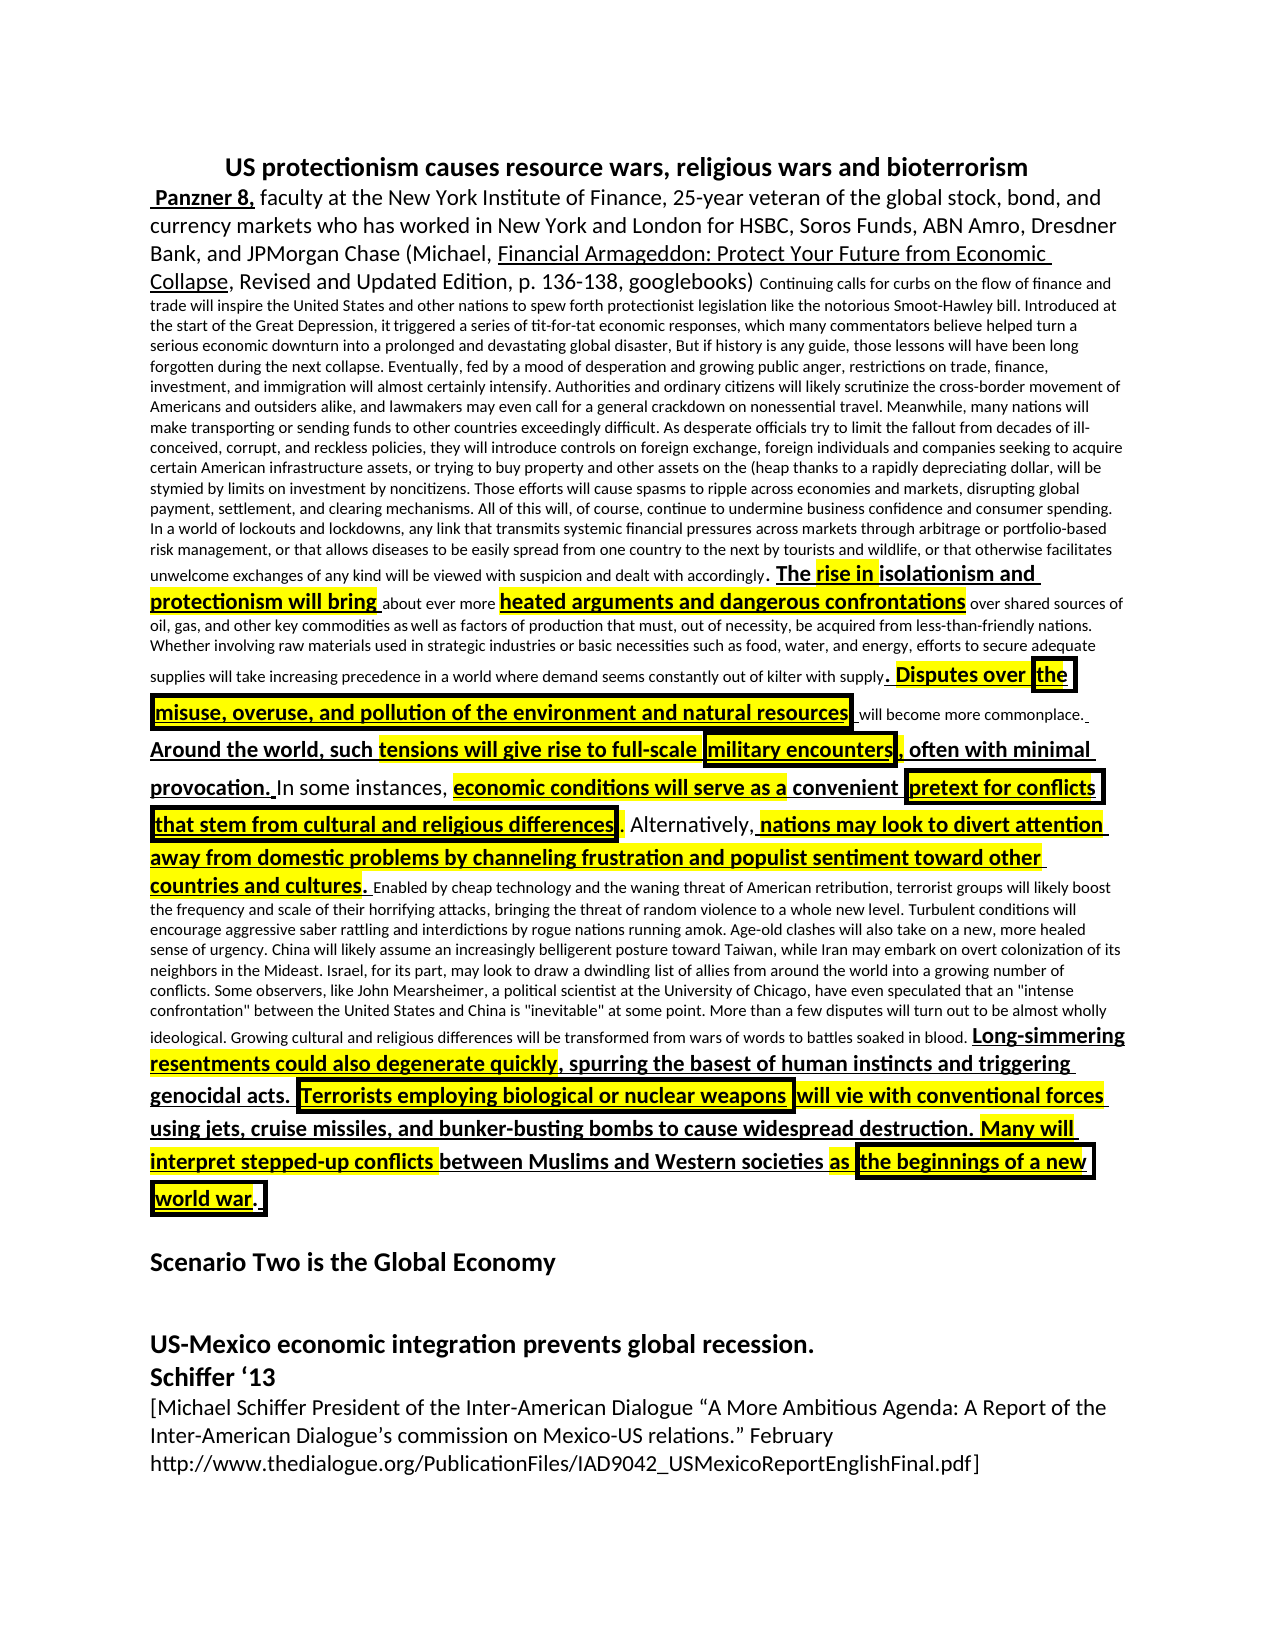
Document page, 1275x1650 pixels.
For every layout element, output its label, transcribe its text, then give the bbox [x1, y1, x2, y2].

list US protectionism causes resource wars, religious wars and bioterrorism [225, 150, 1125, 183]
text Schiffer ‘13 [150, 1360, 1125, 1393]
text Scenario Two is the Global Economy [150, 1245, 1125, 1278]
subtitle US-Mexico economic integration prevents global recession. [150, 1327, 1125, 1360]
text Panzner 8, faculty at the New York Institute of Finance, 25-year veteran of the global stock, bond, and currency markets who has worked in New York and London for HSBC, Soros Funds, ABN Amro, Dresdner Bank, and JPMorgan Chase (Michael, Financial Armageddon: Protect Your Future from Economic Collapse, Revised and Updated Edition, p. 136-138, googlebooks) Continuing calls for curbs on the flow of finance and trade will inspire the United States and other nations to spew forth protectionist legislation like the notorious Smoot-Hawley bill. Introduced at the start of the Great Depression, it triggered a series of tit-for-tat economic responses, which many commentators believe helped turn a serious economic downturn into a prolonged and devastating global disaster, But if history is any guide, those lessons will have been long forgotten during the next collapse. Eventually, fed by a mood of desperation and growing public anger, restrictions on trade, finance, investment, and immigration will almost certainly intensify. Authorities and ordinary citizens will likely scrutinize the cross-border movement of Americans and outsiders alike, and lawmakers may even call for a general crackdown on nonessential travel. Meanwhile, many nations will make transporting or sending funds to other countries exceedingly difficult. As desperate officials try to limit the fallout from decades of ill-conceived, corrupt, and reckless policies, they will introduce controls on foreign exchange, foreign individuals and companies seeking to acquire certain American infrastructure assets, or trying to buy property and other assets on the (heap thanks to a rapidly depreciating dollar, will be stymied by limits on investment by noncitizens. Those efforts will cause spasms to ripple across economies and markets, disrupting global payment, settlement, and clearing mechanisms. All of this will, of course, continue to undermine business confidence and consumer spending. In a world of lockouts and lockdowns, any link that transmits systemic financial pressures across markets through arbitrage or portfolio-based risk management, or that allows diseases to be easily spread from one country to the next by tourists and wildlife, or that otherwise facilitates unwelcome exchanges of any kind will be viewed with suspicion and dealt with accordingly. The rise in isolationism and protectionism will bring about ever more heated arguments and dangerous confrontations over shared sources of oil, gas, and other key commodities as well as factors of production that must, out of necessity, be acquired from less-than-friendly nations. Whether involving raw materials used in strategic industries or basic necessities such as food, water, and energy, efforts to secure adequate supplies will take increasing precedence in a world where demand seems constantly out of kilter with supply. Disputes over the misuse, overuse, and pollution of the environment and natural resources will become more commonplace. Around the world, such tensions will give rise to full-scale military encounters, often with minimal provocation. In some instances, economic conditions will serve as a convenient pretext for conflicts that stem from cultural and religious differences. Alternatively, nations may look to divert attention away from domestic problems by channeling frustration and populist sentiment toward other countries and cultures. Enabled by cheap technology and the waning threat of American retribution, terrorist groups will likely boost the frequency and scale of their horrifying attacks, bringing the threat of random violence to a whole new level. Turbulent conditions will encourage aggressive saber rattling and interdictions by rogue nations running amok. Age-old clashes will also take on a new, more healed sense of urgency. China will likely assume an increasingly belligerent posture toward Taiwan, while Iran may embark on overt colonization of its neighbors in the Mideast. Israel, for its part, may look to draw a dwindling list of allies from around the world into a growing number of conflicts. Some observers, like John Mearsheimer, a political scientist at the University of Chicago, have even speculated that an "intense confrontation" between the United States and China is "inevitable" at some point. More than a few disputes will turn out to be almost wholly ideological. Growing cultural and religious differences will be transformed from wars of words to battles soaked in blood. Long-simmering resentments could also degenerate quickly, spurring the basest of human instincts and triggering genocidal acts. Terrorists employing biological or nuclear weapons will vie with conventional forces using jets, cruise missiles, and bunker-busting bombs to cause widespread destruction. Many will interpret stepped-up conflicts between Muslims and Western societies as the beginnings of a new world war. [150, 183, 1125, 1217]
text [Michael Schiffer President of the Inter-American Dialogue “A More Ambitious Agenda: A Report of the Inter-American Dialogue’s commission on Mexico-US relations.” February http://www.thedialogue.org/PublicationFiles/IAD9042_USMexicoReportEnglishFinal.pdf] [150, 1393, 1125, 1477]
